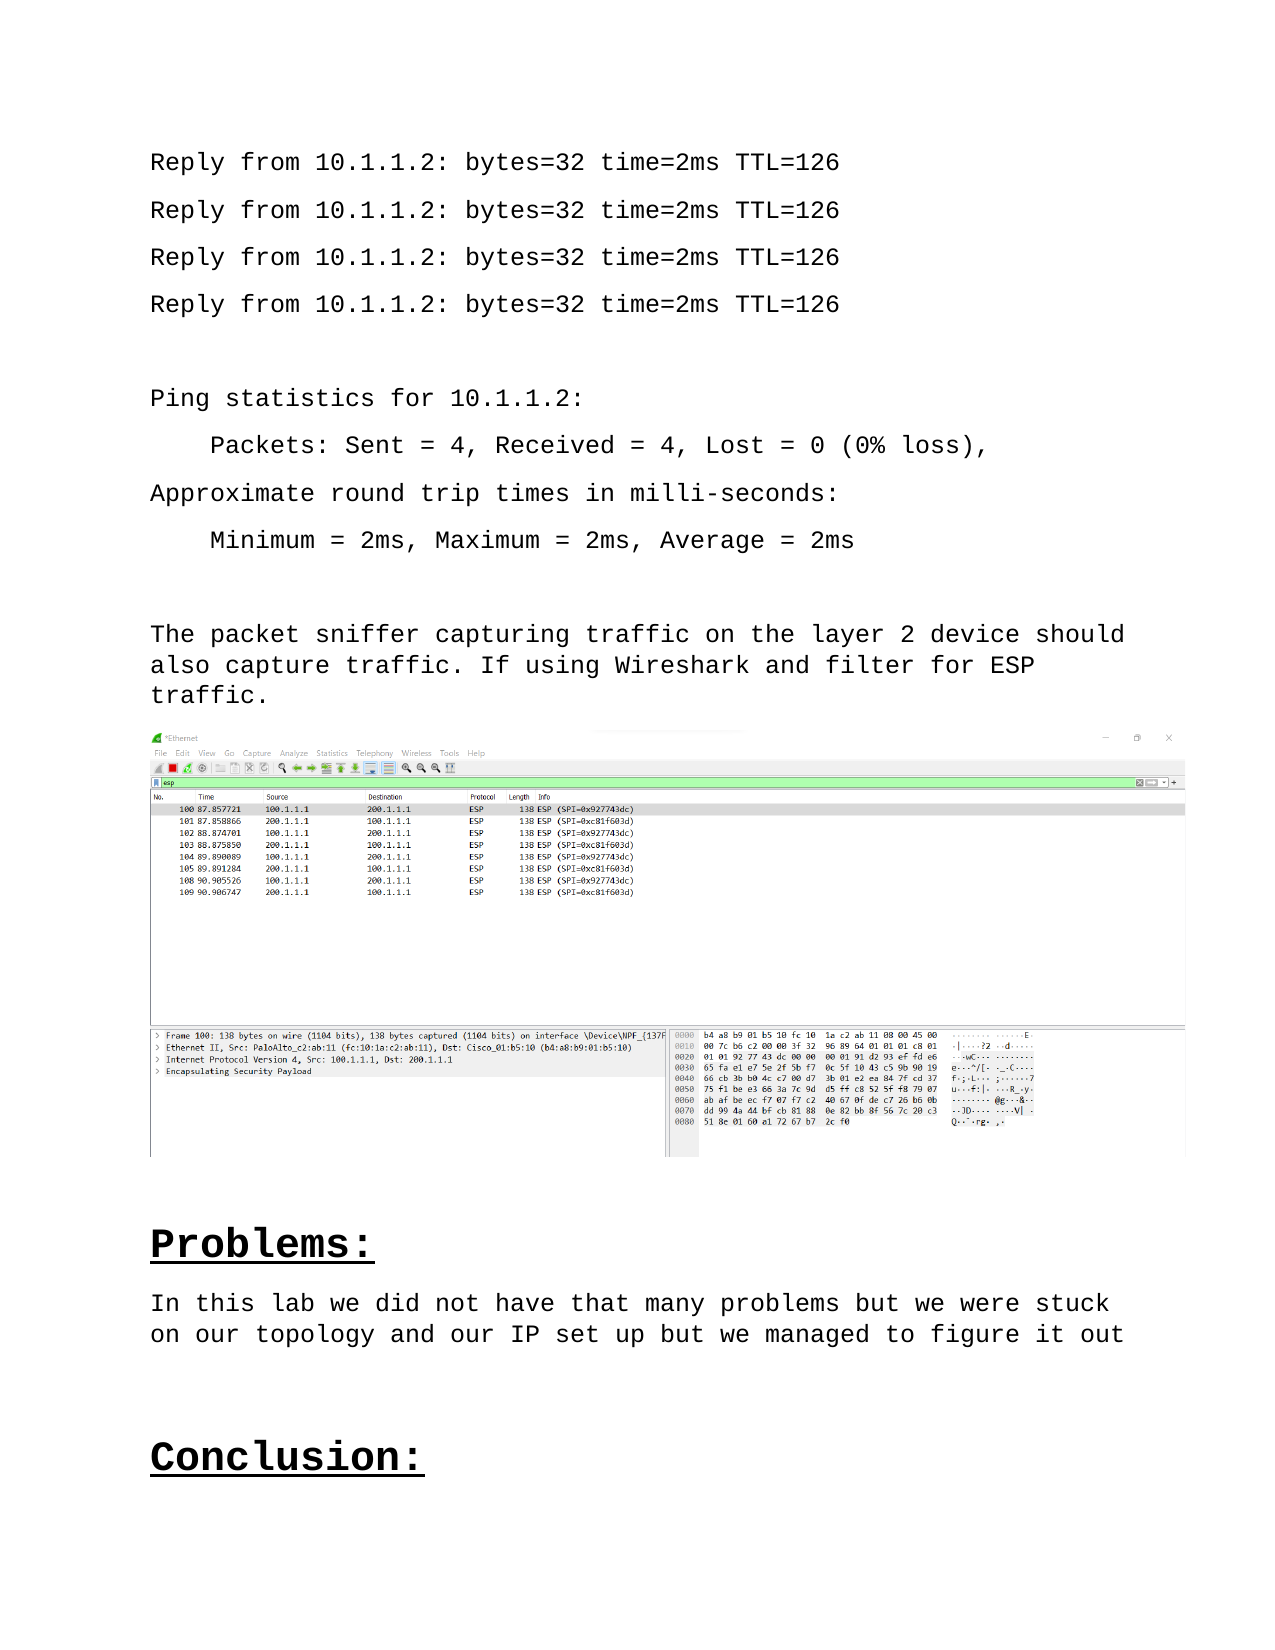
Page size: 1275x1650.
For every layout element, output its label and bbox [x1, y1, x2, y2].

picture [150, 730, 1185, 1157]
